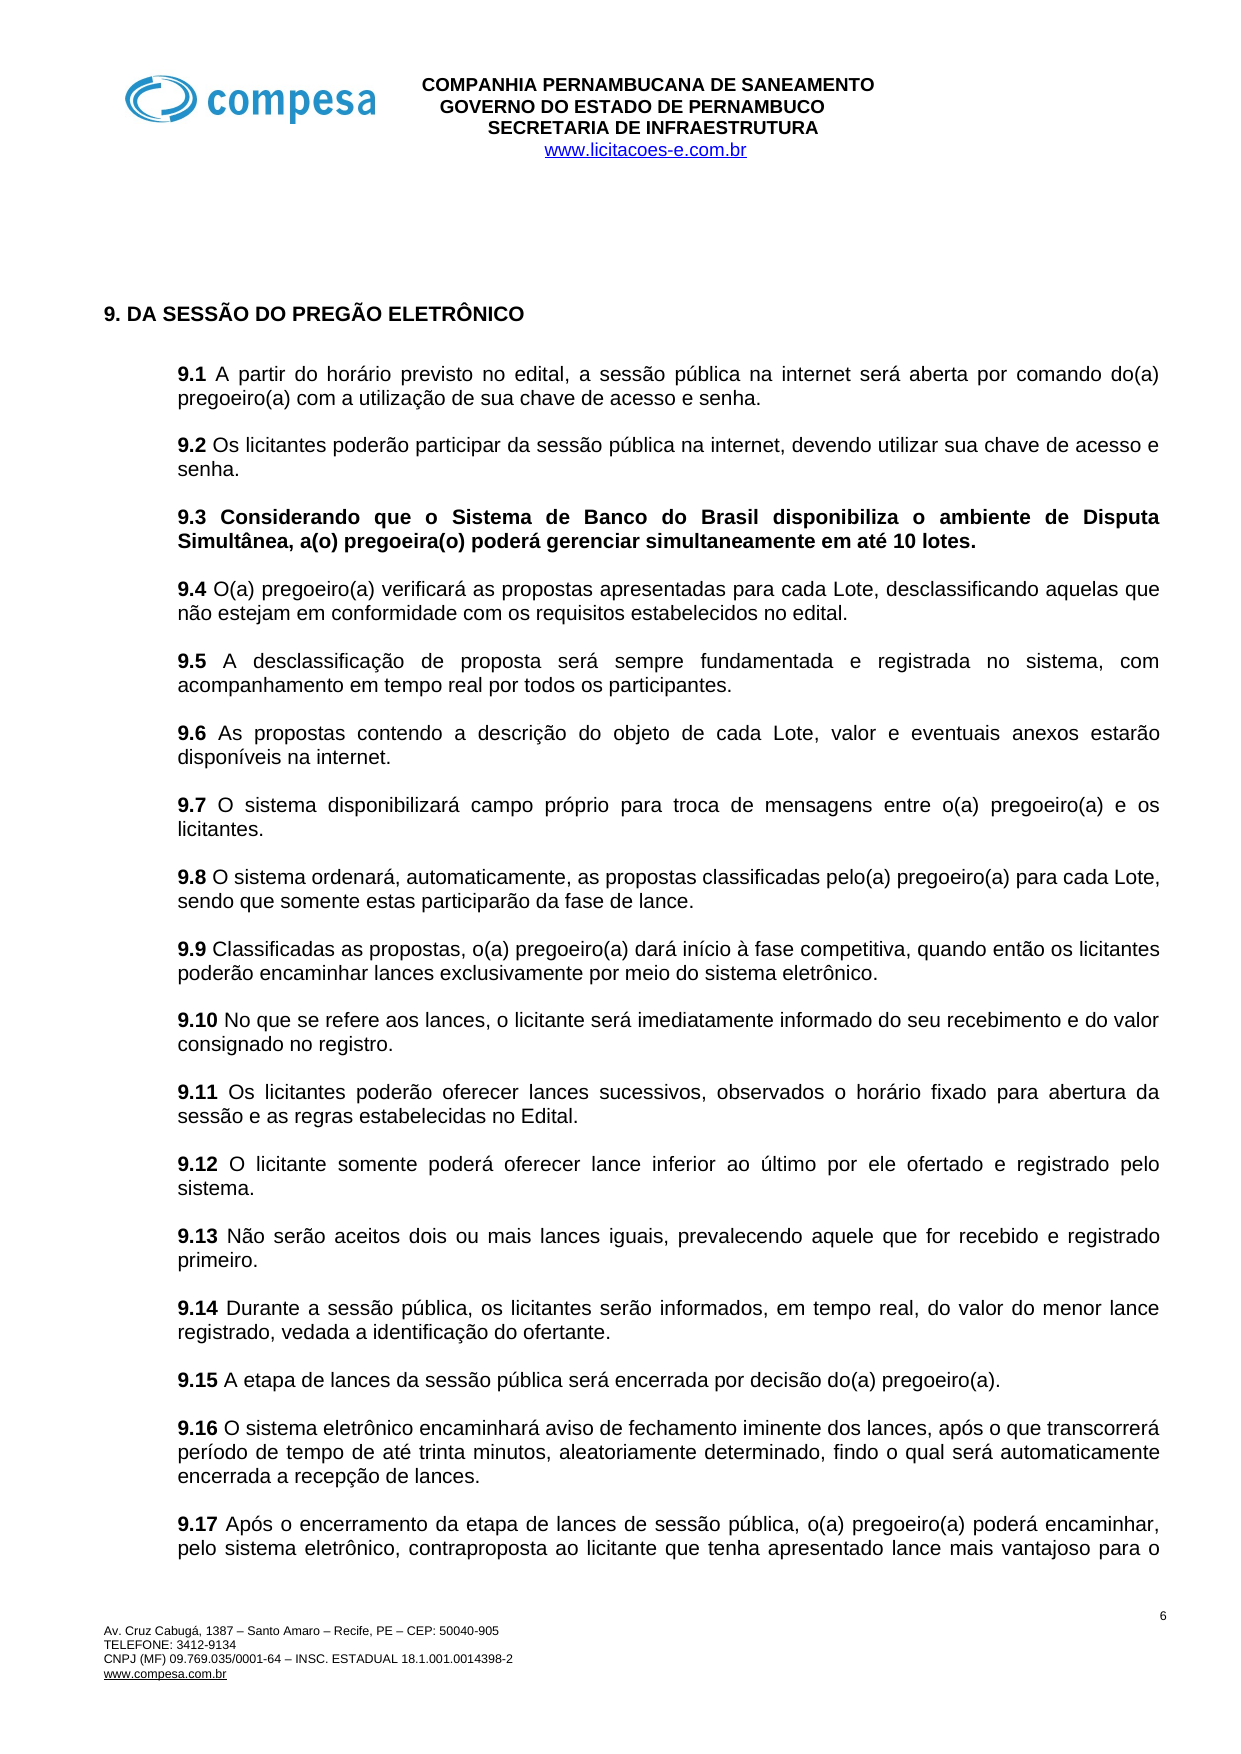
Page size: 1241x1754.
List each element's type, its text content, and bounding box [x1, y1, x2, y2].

picture [125, 69, 375, 124]
text 9.13 Não serão aceitos dois ou mais lances iguais, prevalecendo aquele que for recebido e registrado primeiro. [177, 1224, 1161, 1272]
text 9.5 A desclassificação de proposta será sempre fundamentada e registrada no sistema, com acompanhamento em tempo real por todos os participantes. [177, 649, 1161, 697]
text 9.12 O licitante somente poderá oferecer lance inferior ao último por ele ofertado e registrado pelo sistema. [177, 1152, 1161, 1200]
text 9.3 Considerando que o Sistema de Banco do Brasil disponibiliza o ambiente de Disputa Simultânea, a(o) pregoeira(o) poderá gerenciar simultaneamente em até 10 lotes. [177, 505, 1161, 553]
text 9.8 O sistema ordenará, automaticamente, as propostas classificadas pelo(a) pregoeiro(a) para cada Lote, sendo que somente estas participarão da fase de lance. [177, 864, 1161, 912]
text 9.15 A etapa de lances da sessão pública será encerrada por decisão do(a) pregoeiro(a). [177, 1368, 1161, 1392]
text 9.6 As propostas contendo a descrição do objeto de cada Lote, valor e eventuais anexos estarão disponíveis na internet. [177, 721, 1161, 769]
text 9.16 O sistema eletrônico encaminhará aviso de fechamento iminente dos lances, após o que transcorrerá período de tempo de até trinta minutos, aleatoriamente determinado, findo o qual será automaticamente encerrada a recepção de lances. [177, 1416, 1161, 1487]
text 9.10 No que se refere aos lances, o licitante será imediatamente informado do seu recebimento e do valor consignado no registro. [177, 1008, 1161, 1056]
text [177, 1511, 1161, 1559]
text 9.14 Durante a sessão pública, os licitantes serão informados, em tempo real, do valor do menor lance registrado, vedada a identificação do ofertante. [177, 1296, 1161, 1344]
text 9. DA SESSÃO DO PREGÃO ELETRÔNICO [103, 301, 1161, 325]
text 9.11 Os licitantes poderão oferecer lances sucessivos, observados o horário fixado para abertura da sessão e as regras estabelecidas no Edital. [177, 1080, 1161, 1128]
text 9.7 O sistema disponibilizará campo próprio para troca de mensagens entre o(a) pregoeiro(a) e os licitantes. [177, 793, 1161, 841]
text 9.2 Os licitantes poderão participar da sessão pública na internet, devendo utilizar sua chave de acesso e senha. [177, 433, 1161, 481]
text 9.4 O(a) pregoeiro(a) verificará as propostas apresentadas para cada Lote, desclassificando aquelas que não estejam em conformidade com os requisitos estabelecidos no edital. [177, 577, 1161, 625]
text 9.1 A partir do horário previsto no edital, a sessão pública na internet será aberta por comando do(a) pregoeiro(a) com a utilização de sua chave de acesso e senha. [177, 361, 1161, 409]
text 9.9 Classificadas as propostas, o(a) pregoeiro(a) dará início à fase competitiva, quando então os licitantes poderão encaminhar lances exclusivamente por meio do sistema eletrônico. [177, 936, 1161, 984]
